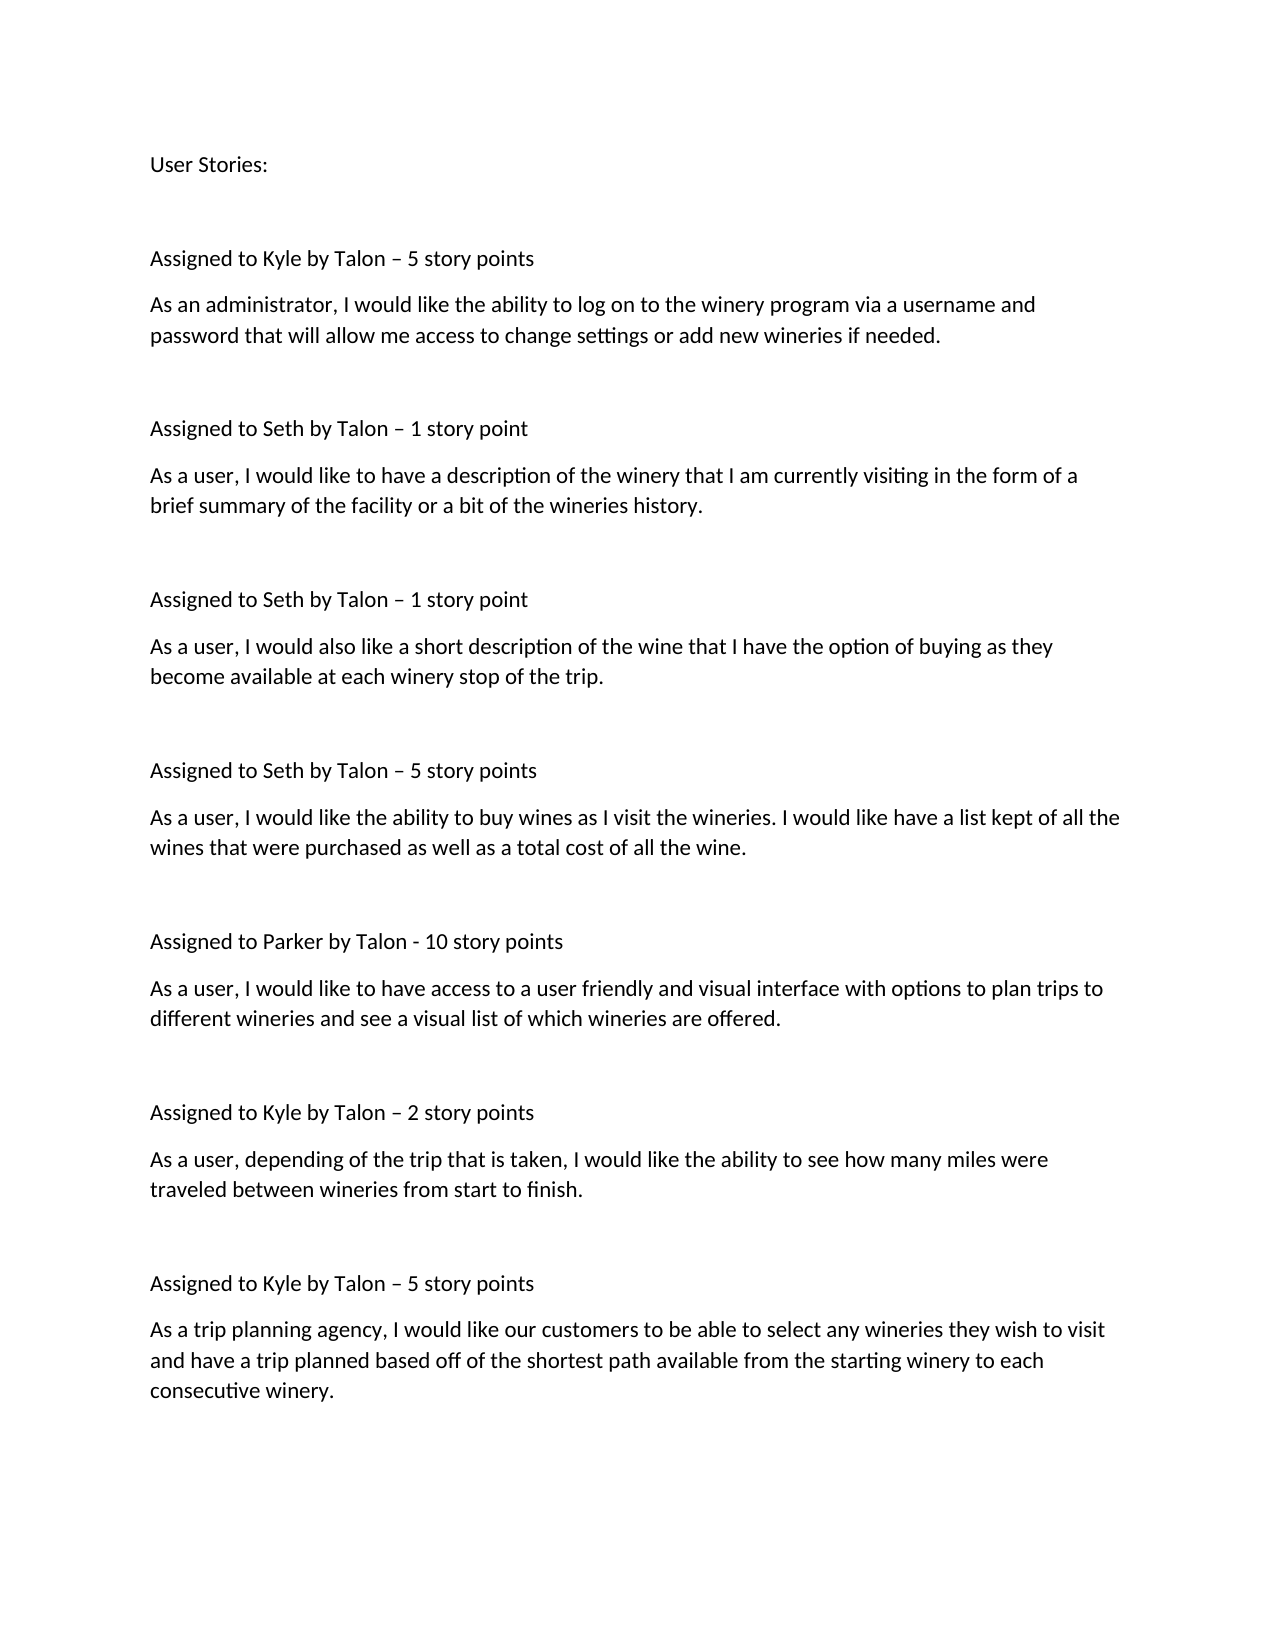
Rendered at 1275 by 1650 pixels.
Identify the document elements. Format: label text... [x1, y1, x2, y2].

text Assigned to Seth by Talon – 1 story point [150, 585, 1125, 613]
text Assigned to Kyle by Talon – 2 story points [150, 1098, 1125, 1126]
text As a user, depending of the trip that is taken, I would like the ability to see how many miles were traveled between wineries from start to finish. [150, 1145, 1125, 1203]
text As a user, I would like to have a description of the winery that I am currently visiting in the form of a brief summary of the facility or a bit of the wineries history. [150, 461, 1125, 520]
text Assigned to Seth by Talon – 1 story point [150, 414, 1125, 443]
text As a trip planning agency, I would like our customers to be able to select any wineries they wish to visit and have a trip planned based off of the shortest path available from the starting winery to each consecutive winery. [150, 1316, 1125, 1404]
text Assigned to Kyle by Talon – 5 story points [150, 1269, 1125, 1297]
text As a user, I would also like a short description of the wine that I have the option of buying as they become available at each winery stop of the trip. [150, 632, 1125, 691]
text User Stories: [150, 150, 1125, 178]
text As an administrator, I would like the ability to log on to the winery program via a username and password that will allow me access to change settings or add new wineries if needed. [150, 291, 1125, 349]
text Assigned to Kyle by Talon – 5 story points [150, 244, 1125, 272]
text As a user, I would like the ability to buy wines as I visit the wineries. I would like have a list kept of all the wines that were purchased as well as a total cost of all the wine. [150, 803, 1125, 861]
text Assigned to Parker by Talon - 10 story points [150, 927, 1125, 955]
text As a user, I would like to have access to a user friendly and visual interface with options to plan trips to different wineries and see a visual list of which wineries are offered. [150, 974, 1125, 1032]
text Assigned to Seth by Talon – 5 story points [150, 756, 1125, 784]
